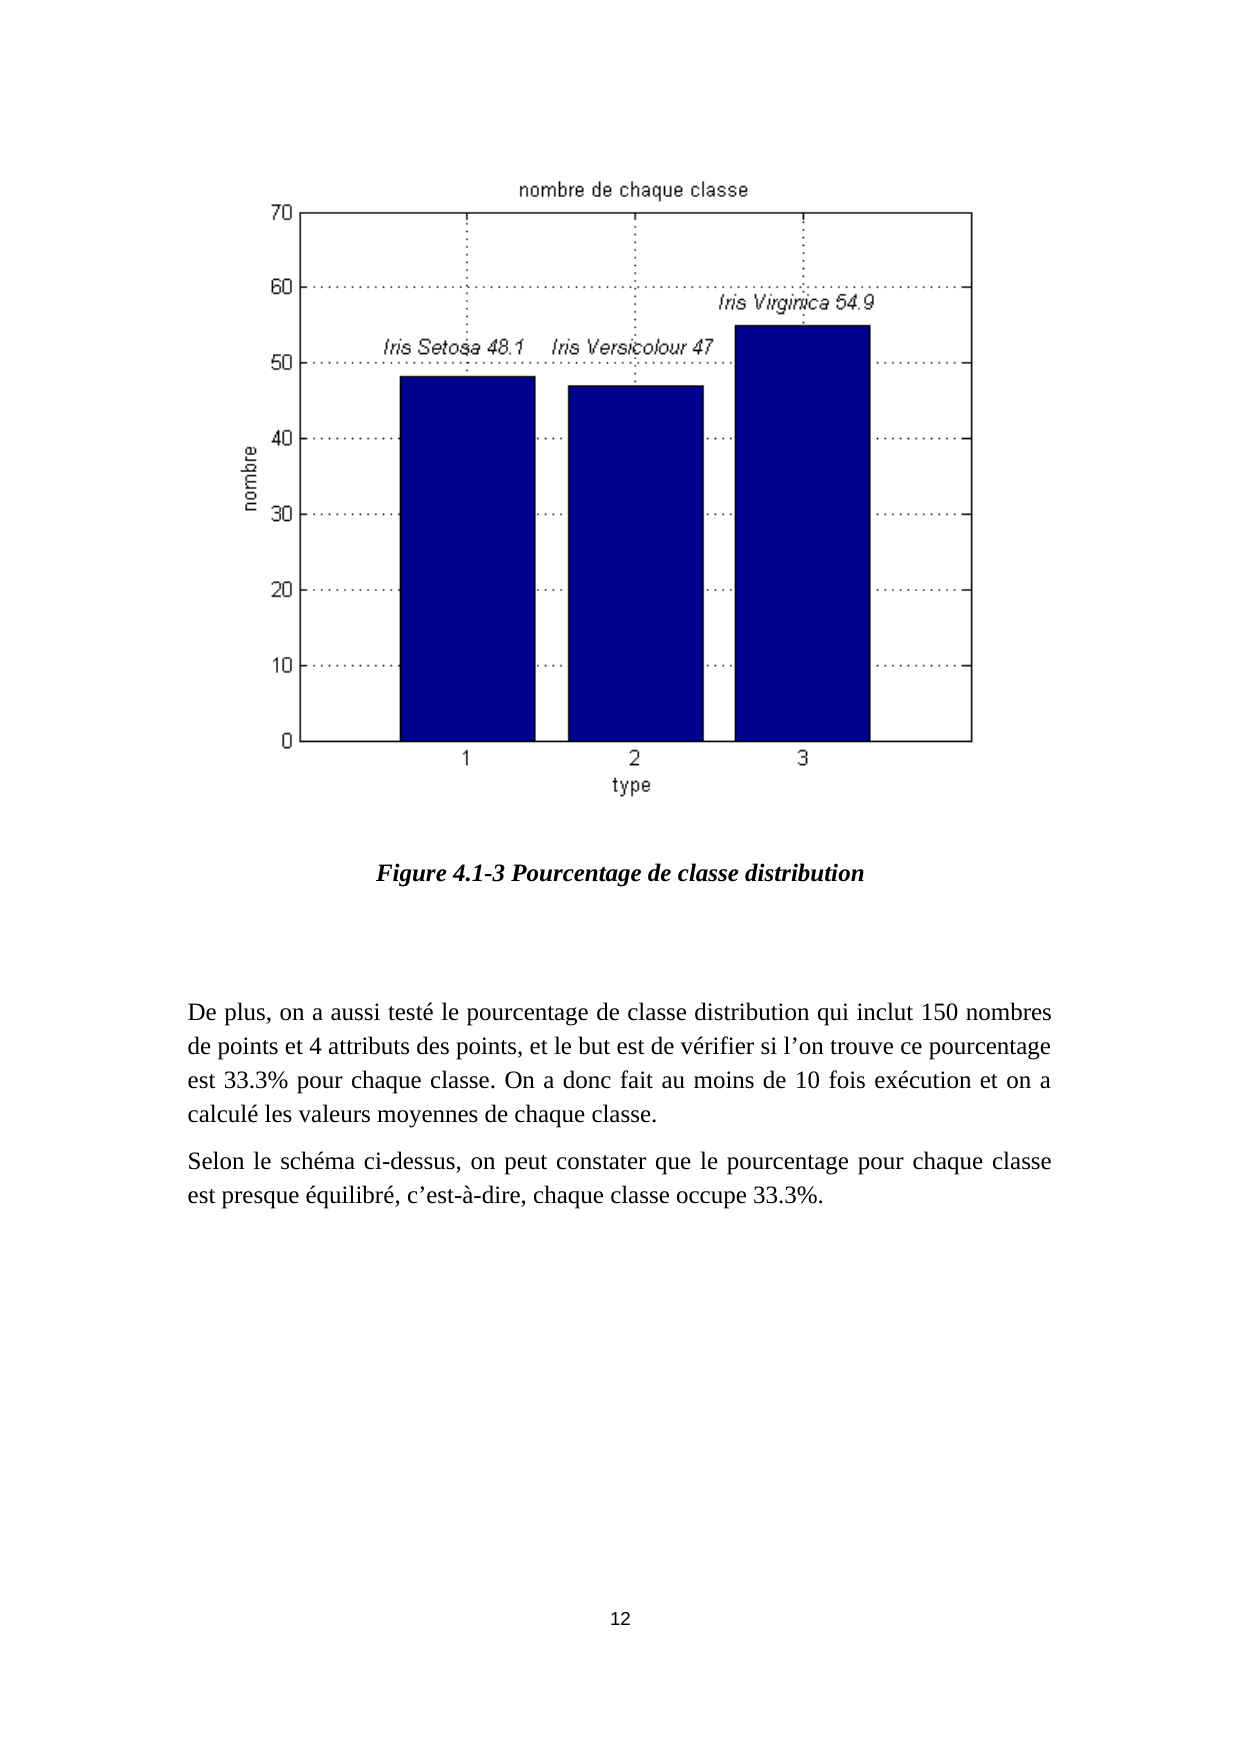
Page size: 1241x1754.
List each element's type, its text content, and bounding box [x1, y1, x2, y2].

text De plus, on a aussi testé le pourcentage de classe distribution qui inclut 150 nombres de points et 4 attributs des points, et le but est de vérifier si l’on trouve ce pourcentage est 33.3% pour chaque classe. On a donc fait au moins de 10 fois exécution et on a calculé les valeurs moyennes de chaque classe. [187, 995, 1053, 1131]
text Selon le schéma ci-dessus, on peut constater que le pourcentage pour chaque classe est presque équilibré, c’est-à-dire, chaque classe occupe 33.3%. [187, 1143, 1053, 1211]
text Figure 4.1-3 Pourcentage de classe distribution [187, 856, 1053, 889]
picture [187, 163, 1053, 812]
